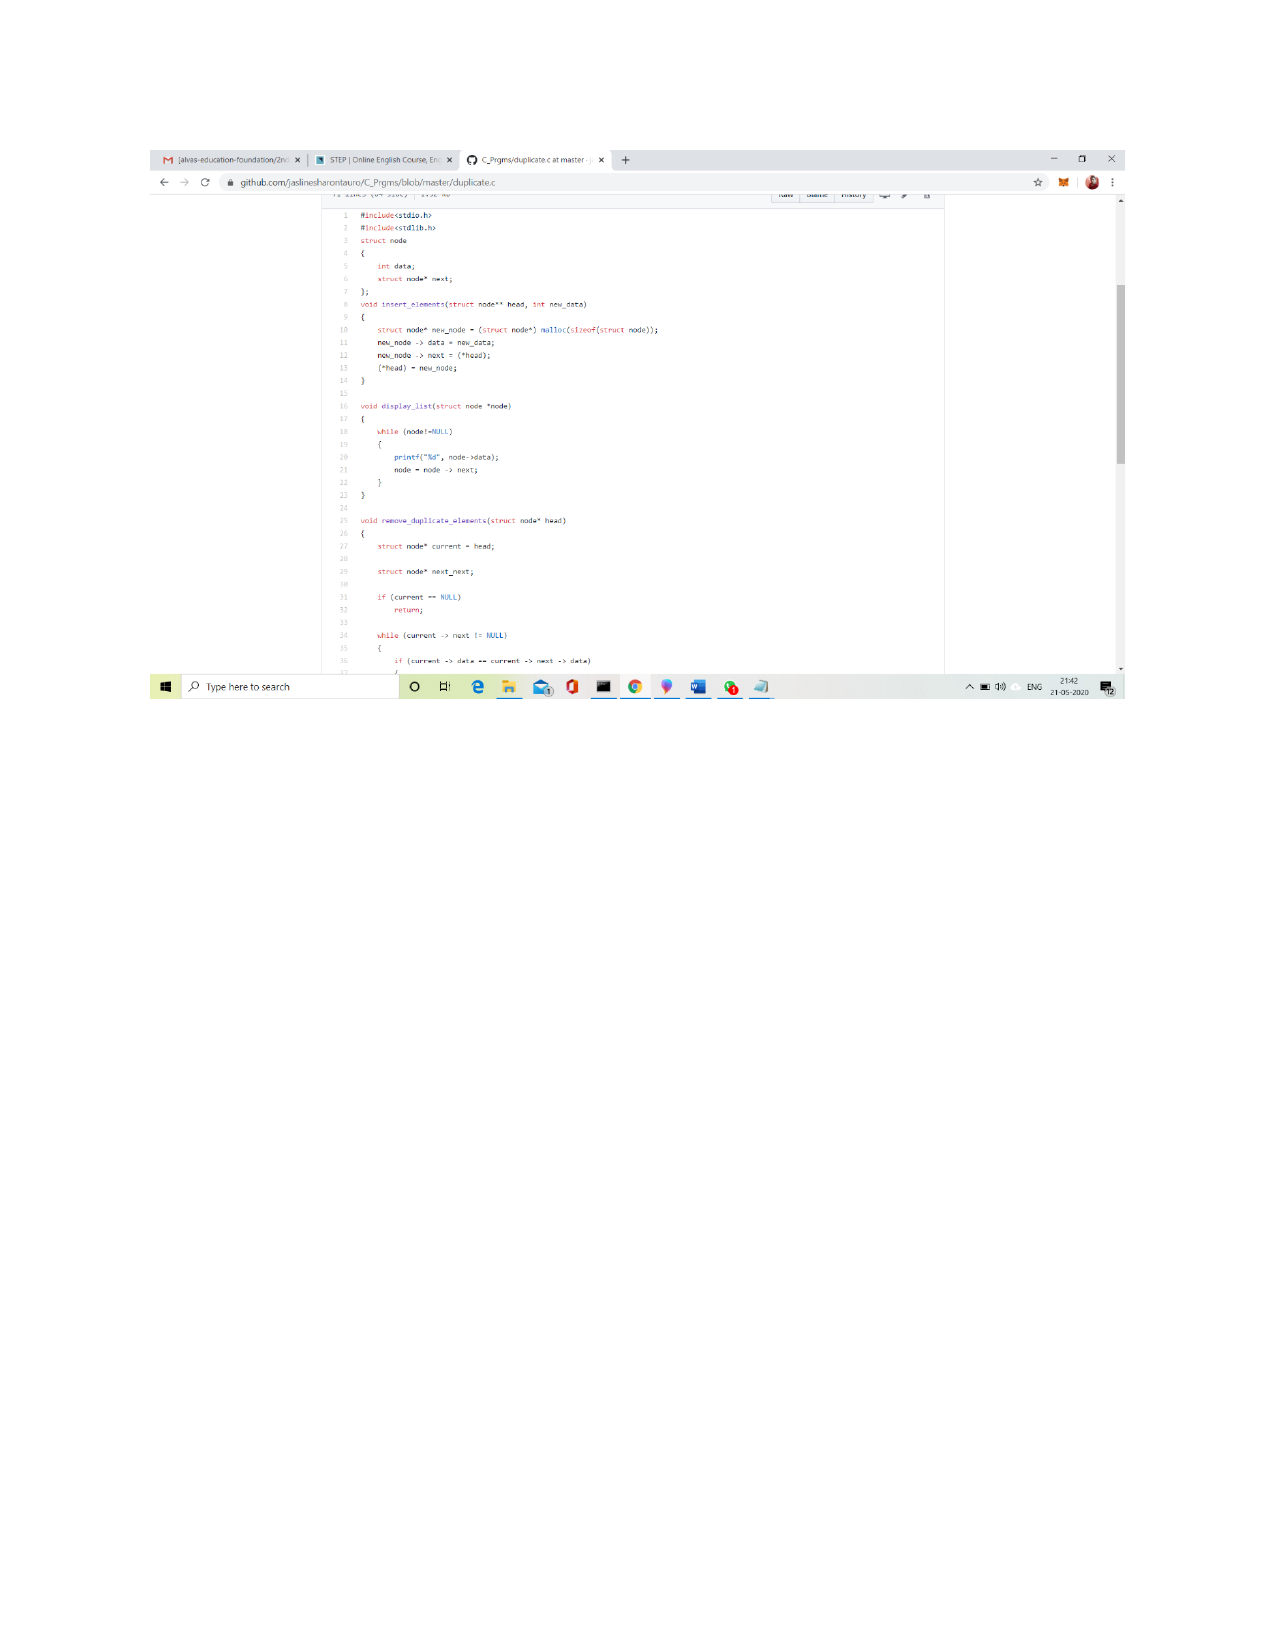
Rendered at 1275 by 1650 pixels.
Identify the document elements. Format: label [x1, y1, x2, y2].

picture [150, 150, 1125, 699]
